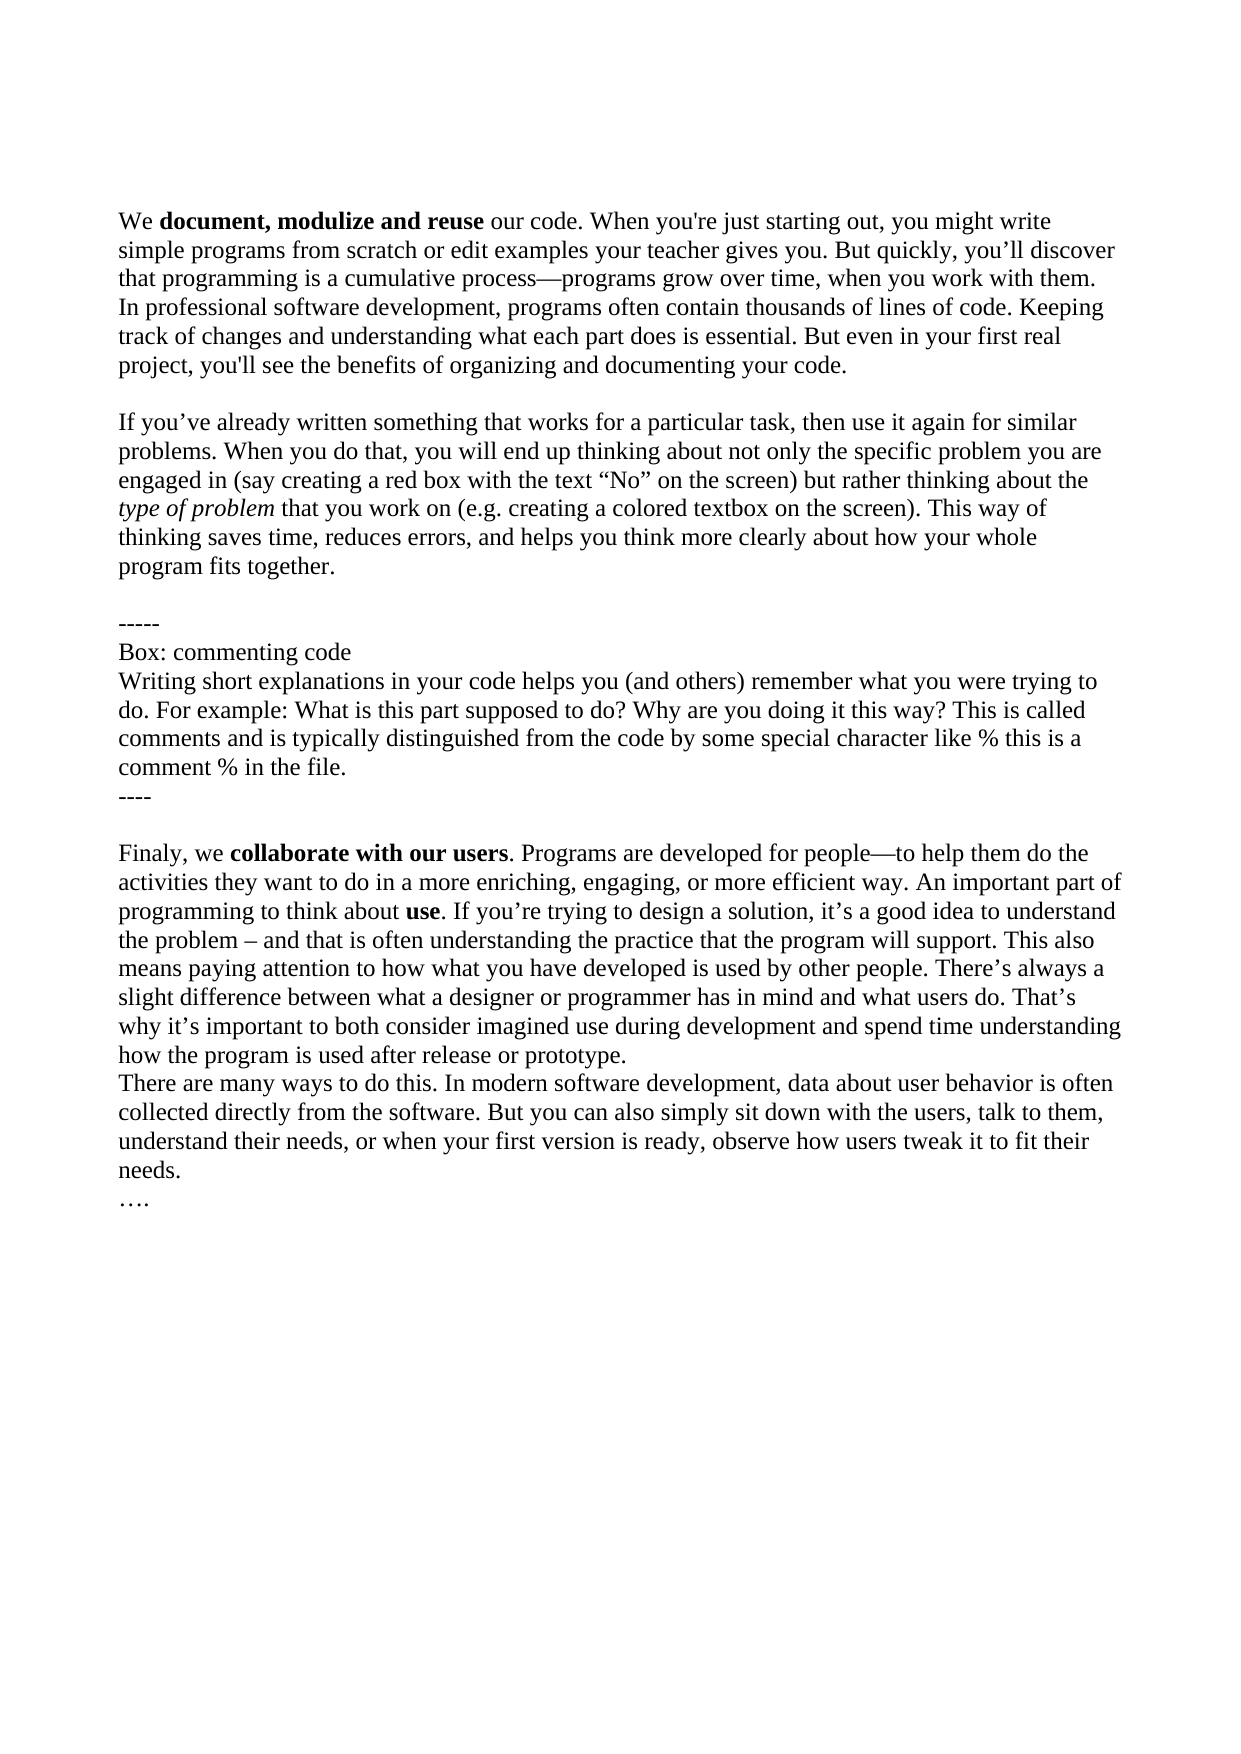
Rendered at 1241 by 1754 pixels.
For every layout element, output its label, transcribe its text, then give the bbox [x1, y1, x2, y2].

text We document, modulize and reuse our code. When you're just starting out, you might write simple programs from scratch or edit examples your teacher gives you. But quickly, you’ll discover that programming is a cumulative process—programs grow over time, when you work with them. In professional software development, programs often contain thousands of lines of code. Keeping track of changes and understanding what each part does is essential. But even in your first real project, you'll see the benefits of organizing and documenting your code. [118, 206, 1122, 378]
text Finaly, we collaborate with our users. Programs are developed for people—to help them do the activities they want to do in a more enriching, engaging, or more efficient way. An important part of programming to think about use. If you’re trying to design a solution, it’s a good idea to understand the problem – and that is often understanding the practice that the program will support. This also means paying attention to how what you have developed is used by other people. There’s always a slight difference between what a designer or programmer has in mind and what users do. That’s why it’s important to both consider imagined use during development and spend time understanding how the program is used after release or prototype. [118, 838, 1122, 1068]
text Box: commenting code [118, 637, 1122, 666]
text ----- [118, 608, 1122, 637]
text There are many ways to do this. In modern software development, data about user behavior is often collected directly from the software. But you can also simply sit down with the users, talk to them, understand their needs, or when your first version is ready, observe how users tweak it to fit their needs. [118, 1068, 1122, 1183]
text If you’ve already written something that works for a particular task, then use it again for similar problems. When you do that, you will end up thinking about not only the specific problem you are engaged in (say creating a red box with the text “No” on the screen) but rather thinking about the type of problem that you work on (e.g. creating a colored textbox on the screen). This way of thinking saves time, reduces errors, and helps you think more clearly about how your whole program fits together. [118, 407, 1122, 580]
text Writing short explanations in your code helps you (and others) remember what you were trying to do. For example: What is this part supposed to do? Why are you doing it this way? This is called comments and is typically distinguished from the code by some special character like % this is a comment % in the file. [118, 666, 1122, 781]
text …. [118, 1183, 1122, 1212]
text ---- [118, 781, 1122, 810]
